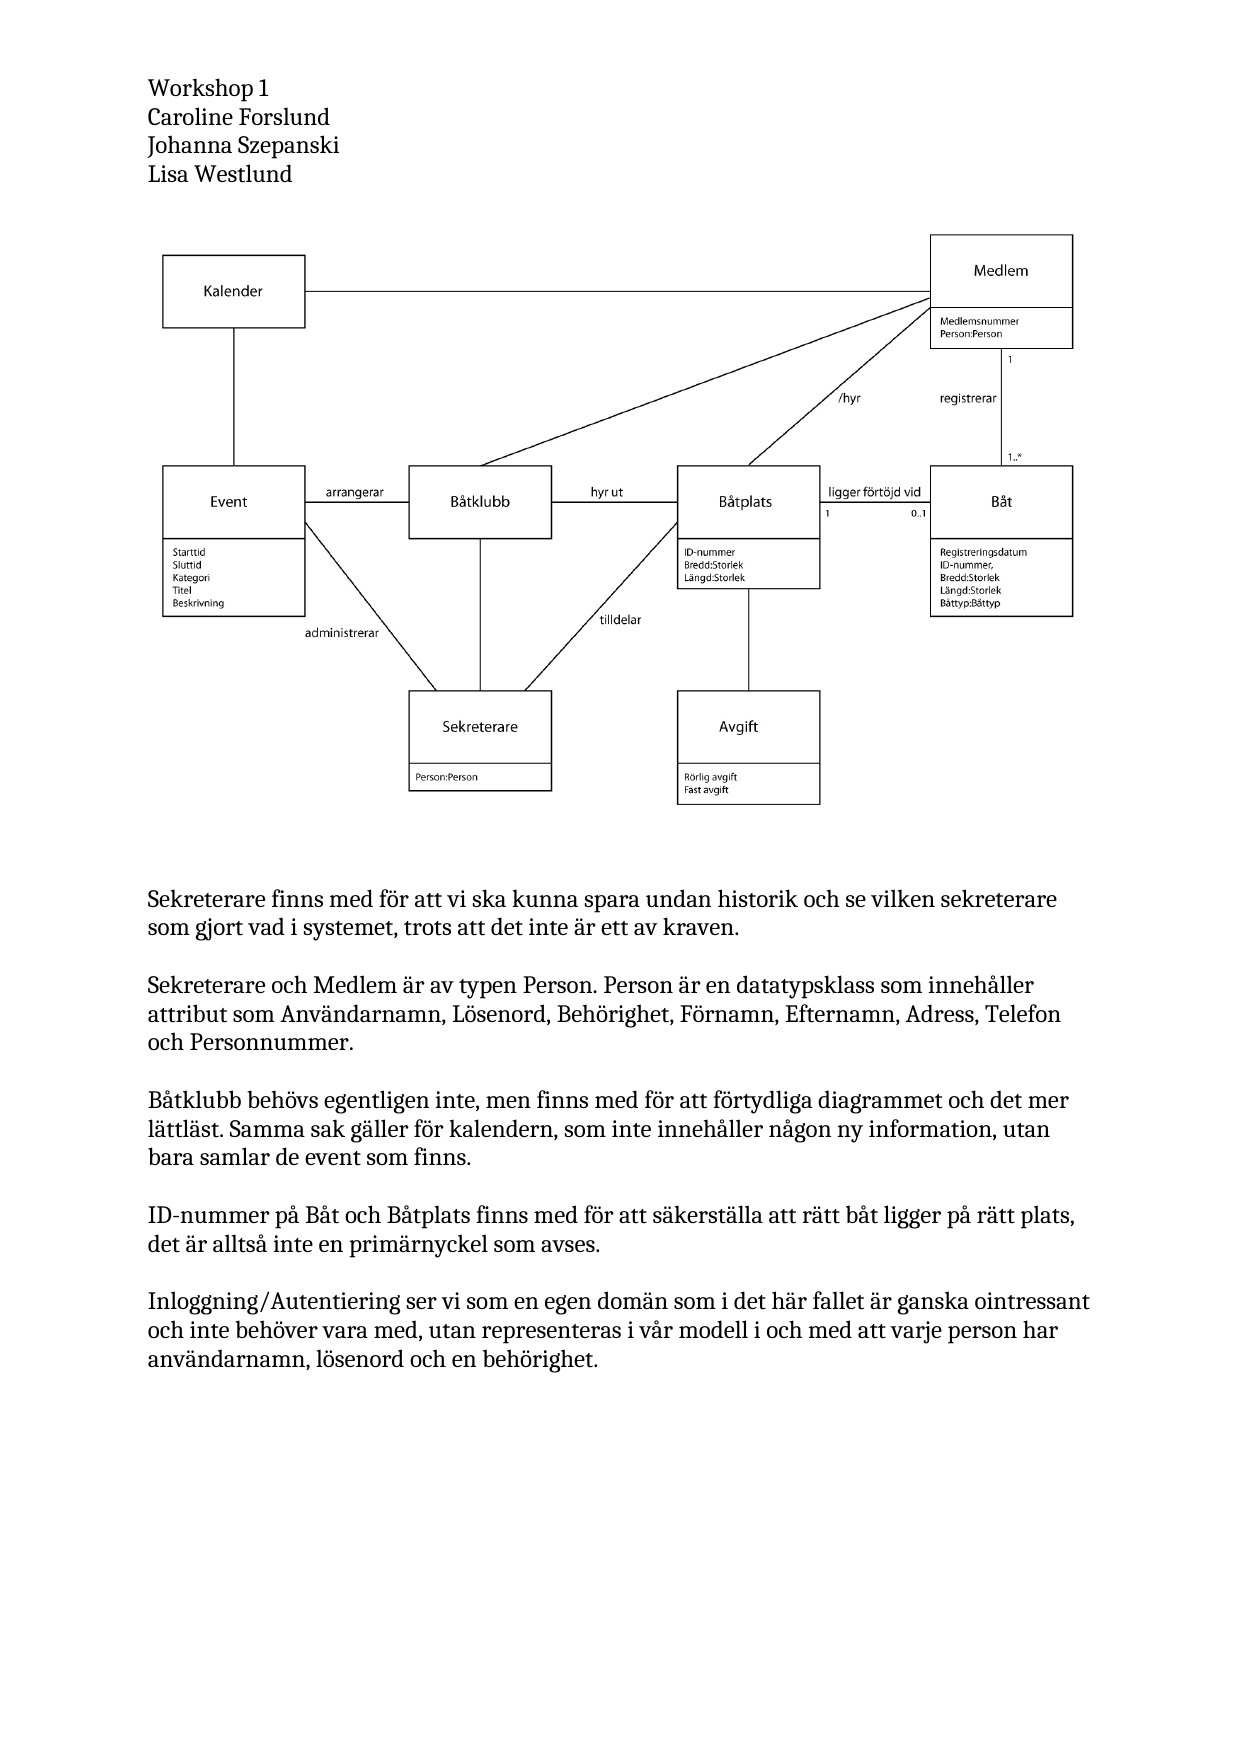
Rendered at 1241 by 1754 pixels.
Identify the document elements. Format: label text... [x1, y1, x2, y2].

text Båtklubb behövs egentligen inte, men finns med för att förtydliga diagrammet och det mer lättläst. Samma sak gäller för kalendern, som inte innehåller någon ny information, utan bara samlar de event som finns. [148, 1086, 1093, 1172]
text Sekreterare finns med för att vi ska kunna spara undan historik och se vilken sekreterare som gjort vad i systemet, trots att det inte är ett av kraven. [148, 884, 1093, 942]
text Sekreterare och Medlem är av typen Person. Person är en datatypsklass som innehåller attribut som Användarnamn, Lösenord, Behörighet, Förnamn, Efternamn, Adress, Telefon och Personnummer. [148, 971, 1093, 1057]
text Inloggning/Autentiering ser vi som en egen domän som i det här fallet är ganska ointressant och inte behöver vara med, utan representeras i vår modell i och med att varje person har användarnamn, lösenord och en behörighet. [148, 1287, 1093, 1373]
picture [147, 217, 1092, 827]
text ID-nummer på Båt och Båtplats finns med för att säkerställa att rätt båt ligger på rätt plats, det är alltså inte en primärnyckel som avses. [148, 1201, 1093, 1258]
